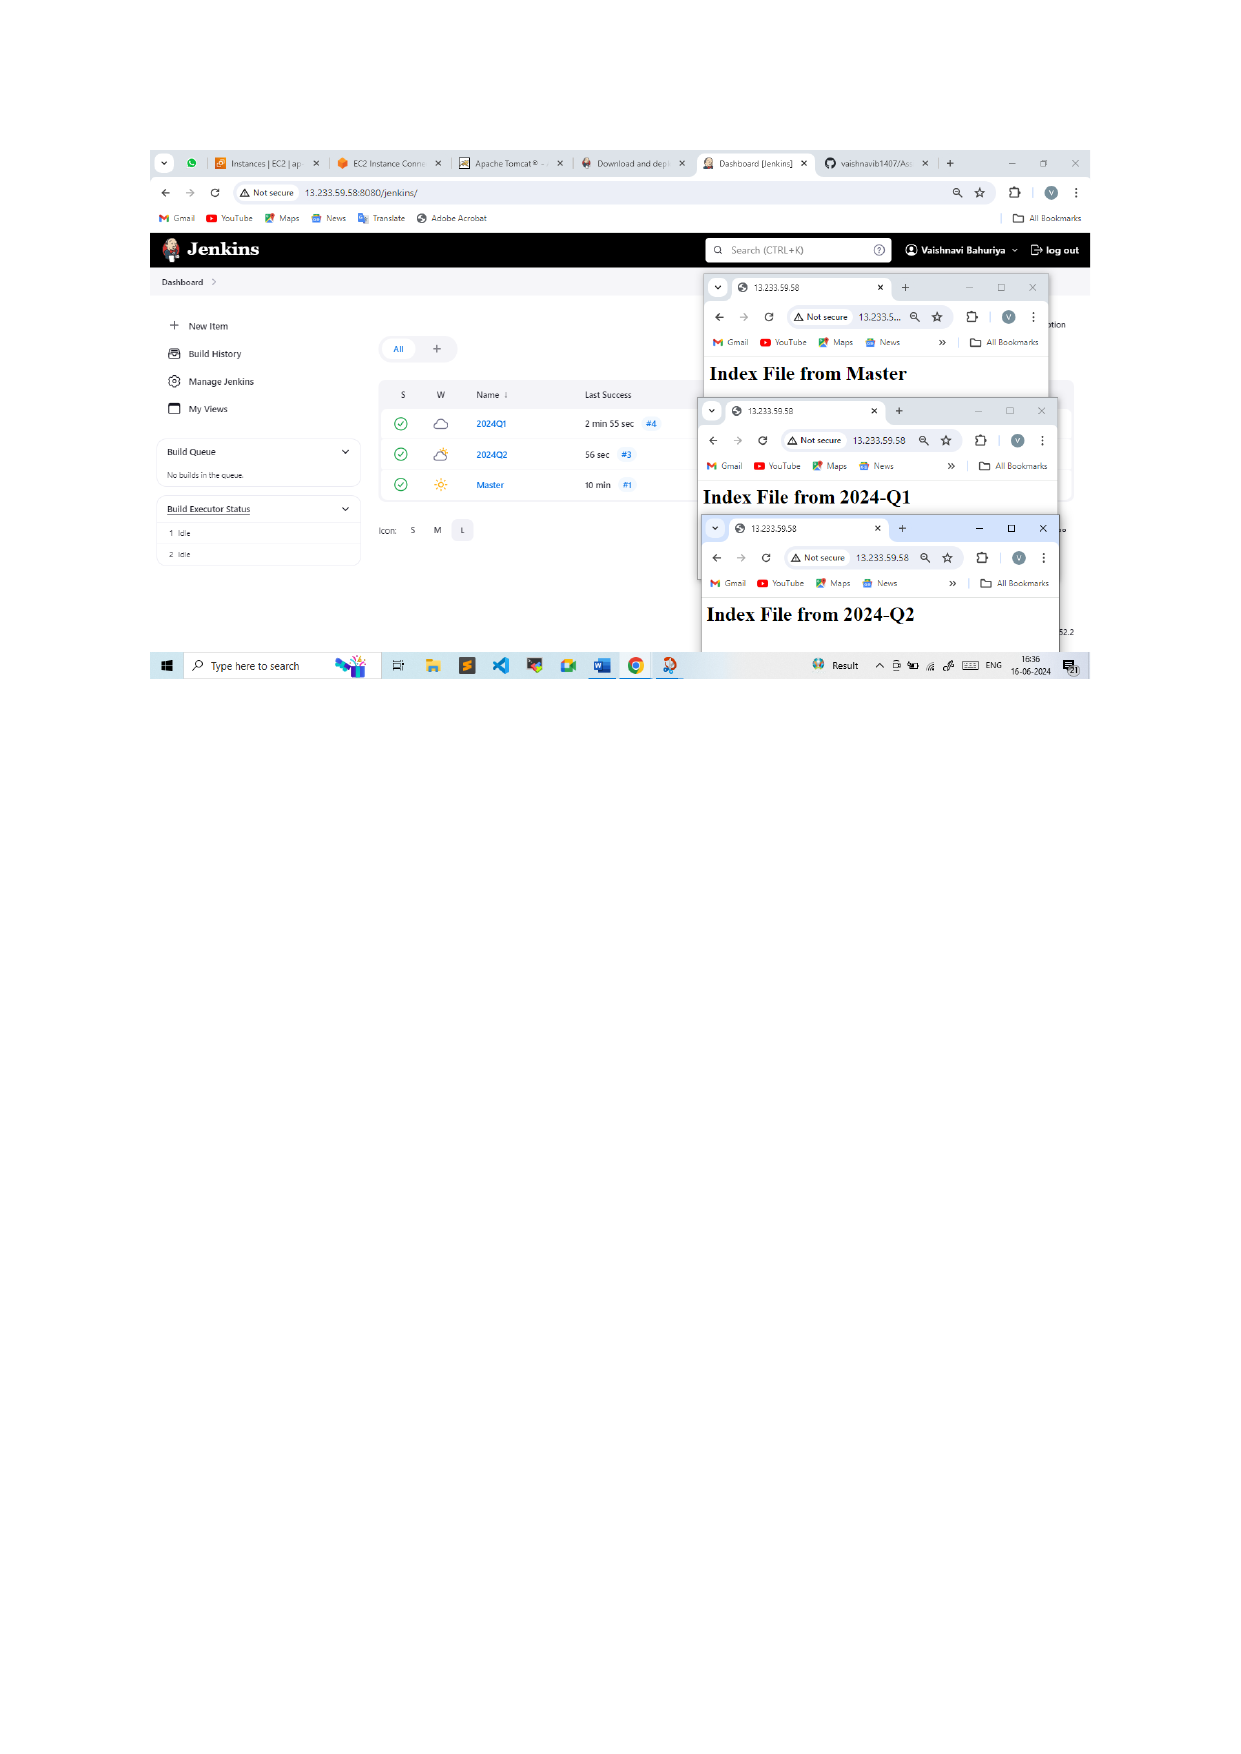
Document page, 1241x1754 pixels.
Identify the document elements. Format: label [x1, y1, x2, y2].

picture [150, 150, 1091, 679]
